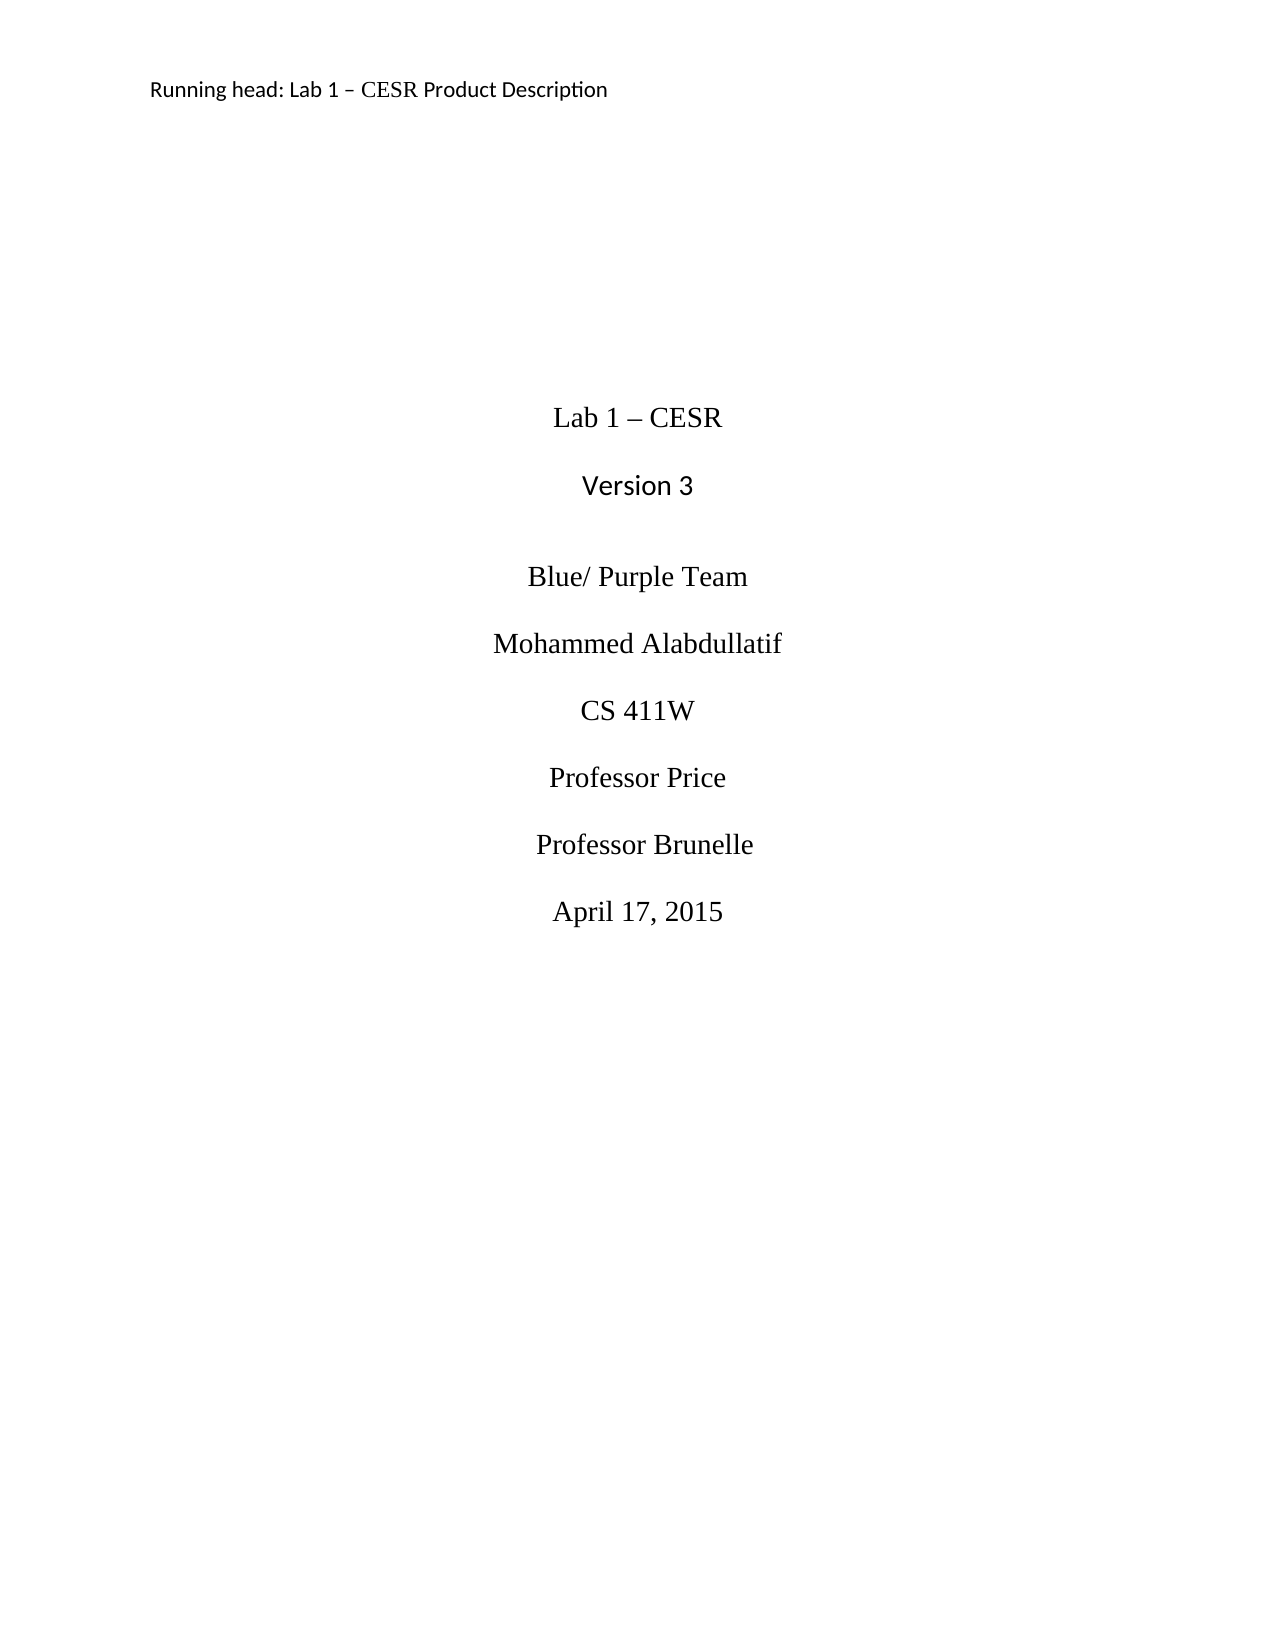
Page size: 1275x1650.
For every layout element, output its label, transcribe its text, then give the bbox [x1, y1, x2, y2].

title Lab 1 – CESR [150, 400, 1125, 433]
title April 17, 2015 [150, 894, 1125, 928]
title Blue/ Purple Team [150, 559, 1125, 593]
title Mohammed Alabdullatif [150, 626, 1125, 660]
text Version 3 [150, 467, 1125, 503]
title CS 411W [150, 693, 1125, 727]
title Professor Price [150, 760, 1125, 794]
title Professor Brunelle [150, 827, 1125, 861]
